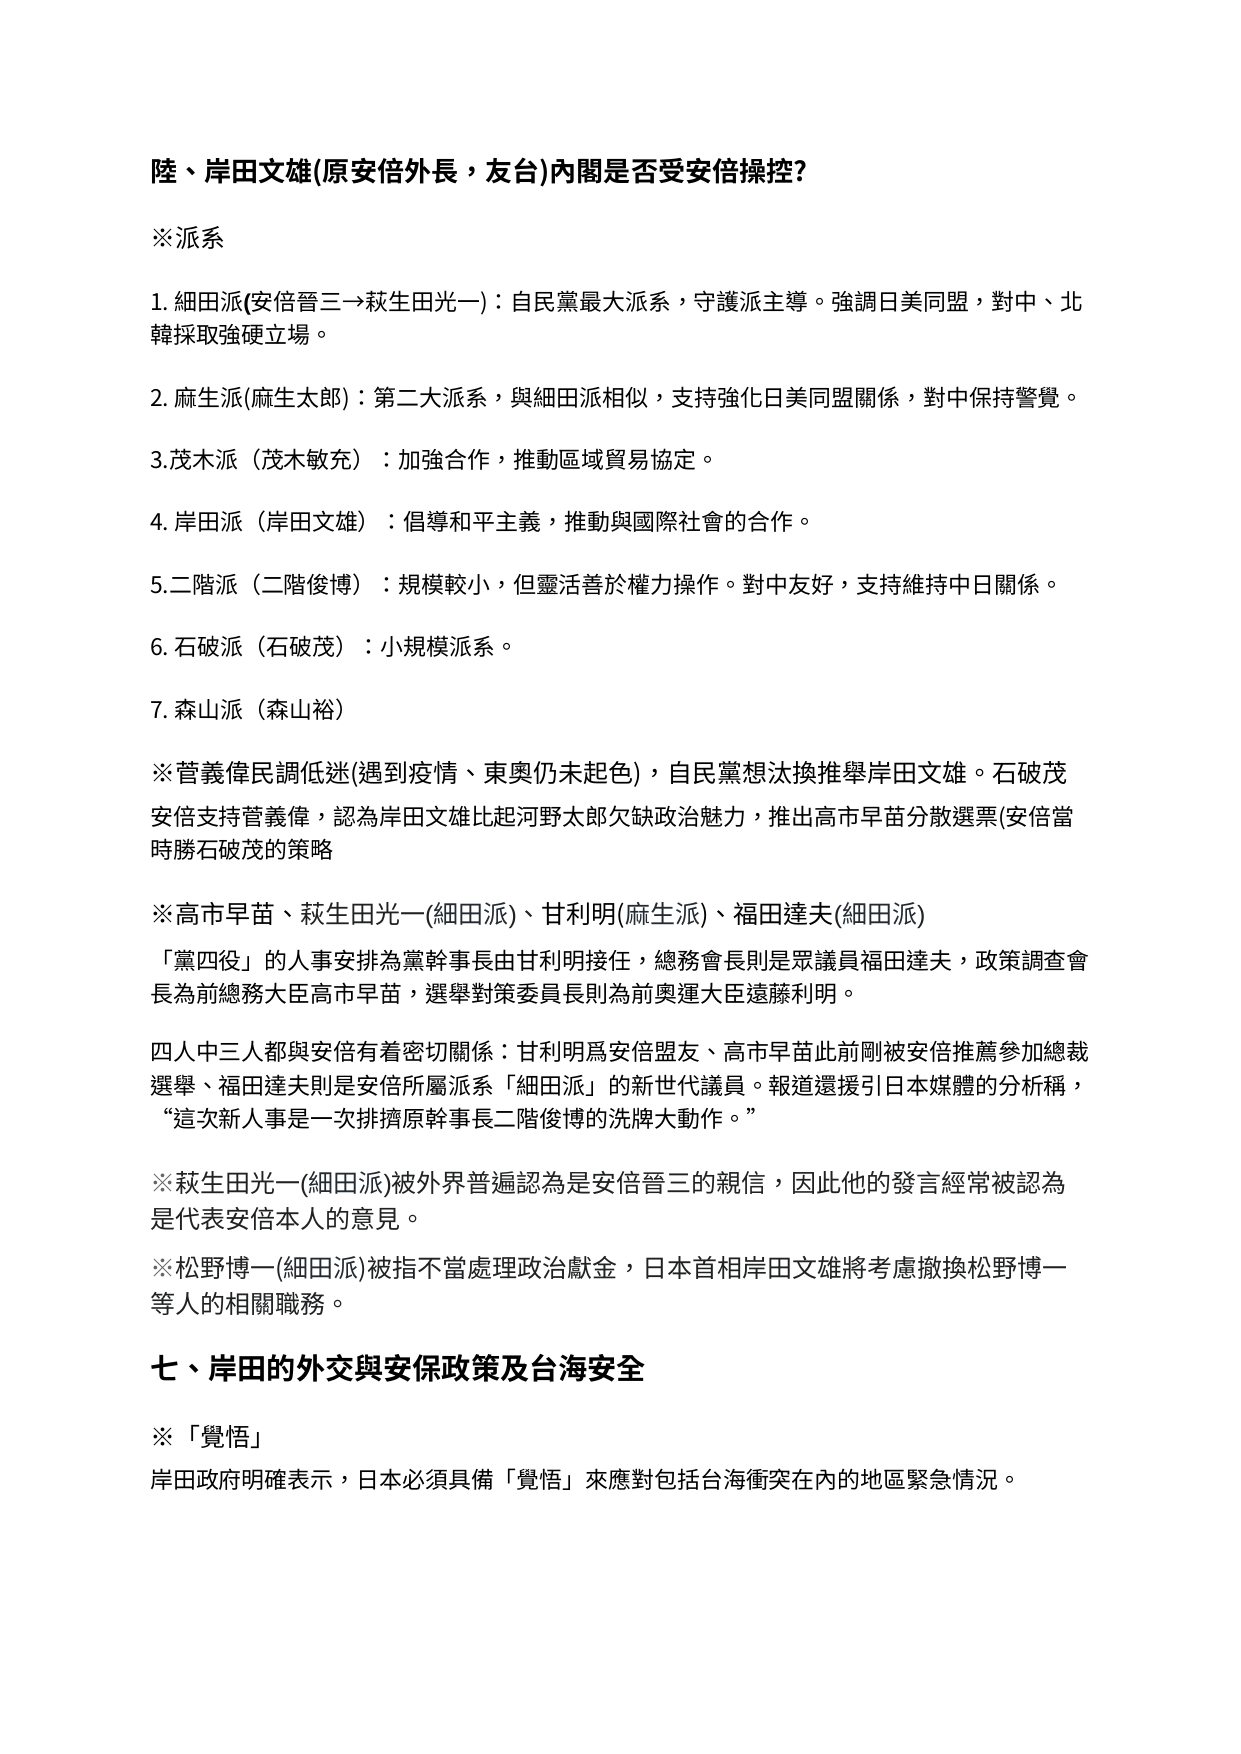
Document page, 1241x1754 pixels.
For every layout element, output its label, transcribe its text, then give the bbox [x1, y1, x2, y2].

text 四人中三人都與安倍有着密切關係：甘利明爲安倍盟友、高市早苗此前剛被安倍推薦參加總裁選舉、福田達夫則是安倍所屬派系「細田派」的新世代議員。報道還援引日本媒體的分析稱，“這次新人事是一次排擠原幹事長二階俊博的洗牌大動作。” [150, 1034, 1090, 1134]
text 4. 岸田派（岸田文雄）：倡導和平主義，推動與國際社會的合作。 [150, 504, 1090, 537]
subtitle ※菅義偉民調低迷(遇到疫情、東奧仍未起色)，自民黨想汰換推舉岸田文雄。石破茂 [150, 754, 1090, 790]
subtitle ※松野博一(細田派)被指不當處理政治獻金，日本首相岸田文雄將考慮撤換松野博一等人的相關職務。 [350, 1248, 1090, 1321]
text 岸田政府明確表示，日本必須具備「覺悟」來應對包括台海衝突在內的地區緊急情況。 [150, 1462, 1090, 1495]
text 5.二階派（二階俊博）：規模較小，但靈活善於權力操作。對中友好，支持維持中日關係。 [150, 567, 1090, 600]
subtitle 陸、岸田文雄(原安倍外長，友台)內閣是否受安倍操控? [150, 150, 1090, 189]
text 1. 細田派(安倍晉三→萩生田光一)：自民黨最大派系，守護派主導。強調日美同盟，對中、北韓採取強硬立場。 [150, 284, 1090, 350]
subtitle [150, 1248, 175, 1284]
subtitle ※高市早苗、萩生田光一(細田派)、甘利明(麻生派)、福田達夫(細田派) [700, 894, 842, 930]
subtitle ※高市早苗、萩生田光一(細田派)、甘利明(麻生派)、福田達夫(細田派) [150, 894, 433, 930]
text 6. 石破派（石破茂）：小規模派系。 [150, 629, 1090, 662]
text 3.茂木派（茂木敏充）：加強合作，推動區域貿易協定。 [150, 442, 1090, 475]
subtitle 七、岸田的外交與安保政策及台海安全 [150, 1346, 1090, 1388]
text 2. 麻生派(麻生太郎)：第二大派系，與細田派相似，支持強化日美同盟關係，對中保持警覺。 [150, 379, 1090, 413]
subtitle ※「覺悟」 [150, 1417, 1090, 1453]
text 安倍支持菅義偉，認為岸田文雄比起河野太郎欠缺政治魅力，推出高市早苗分散選票(安倍當時勝石破茂的策略 [150, 798, 1090, 865]
subtitle ※高市早苗、萩生田光一(細田派)、甘利明(麻生派)、福田達夫(細田派) [917, 894, 1090, 930]
text 7. 森山派（森山裕） [150, 691, 1090, 725]
text 「黨四役」的人事安排為黨幹事長由甘利明接任，總務會長則是眾議員福田達夫，政策調查會長為前總務大臣高市早苗，選舉對策委員長則為前奧運大臣遠藤利明。 [150, 943, 1090, 1009]
subtitle ※高市早苗、萩生田光一(細田派)、甘利明(麻生派)、福田達夫(細田派) [508, 894, 625, 930]
subtitle ※萩生田光一(細田派)被外界普遍認為是安倍晉三的親信，因此他的發言經常被認為是代表安倍本人的意見。 [150, 1163, 1090, 1236]
subtitle ※派系 [150, 218, 1090, 255]
